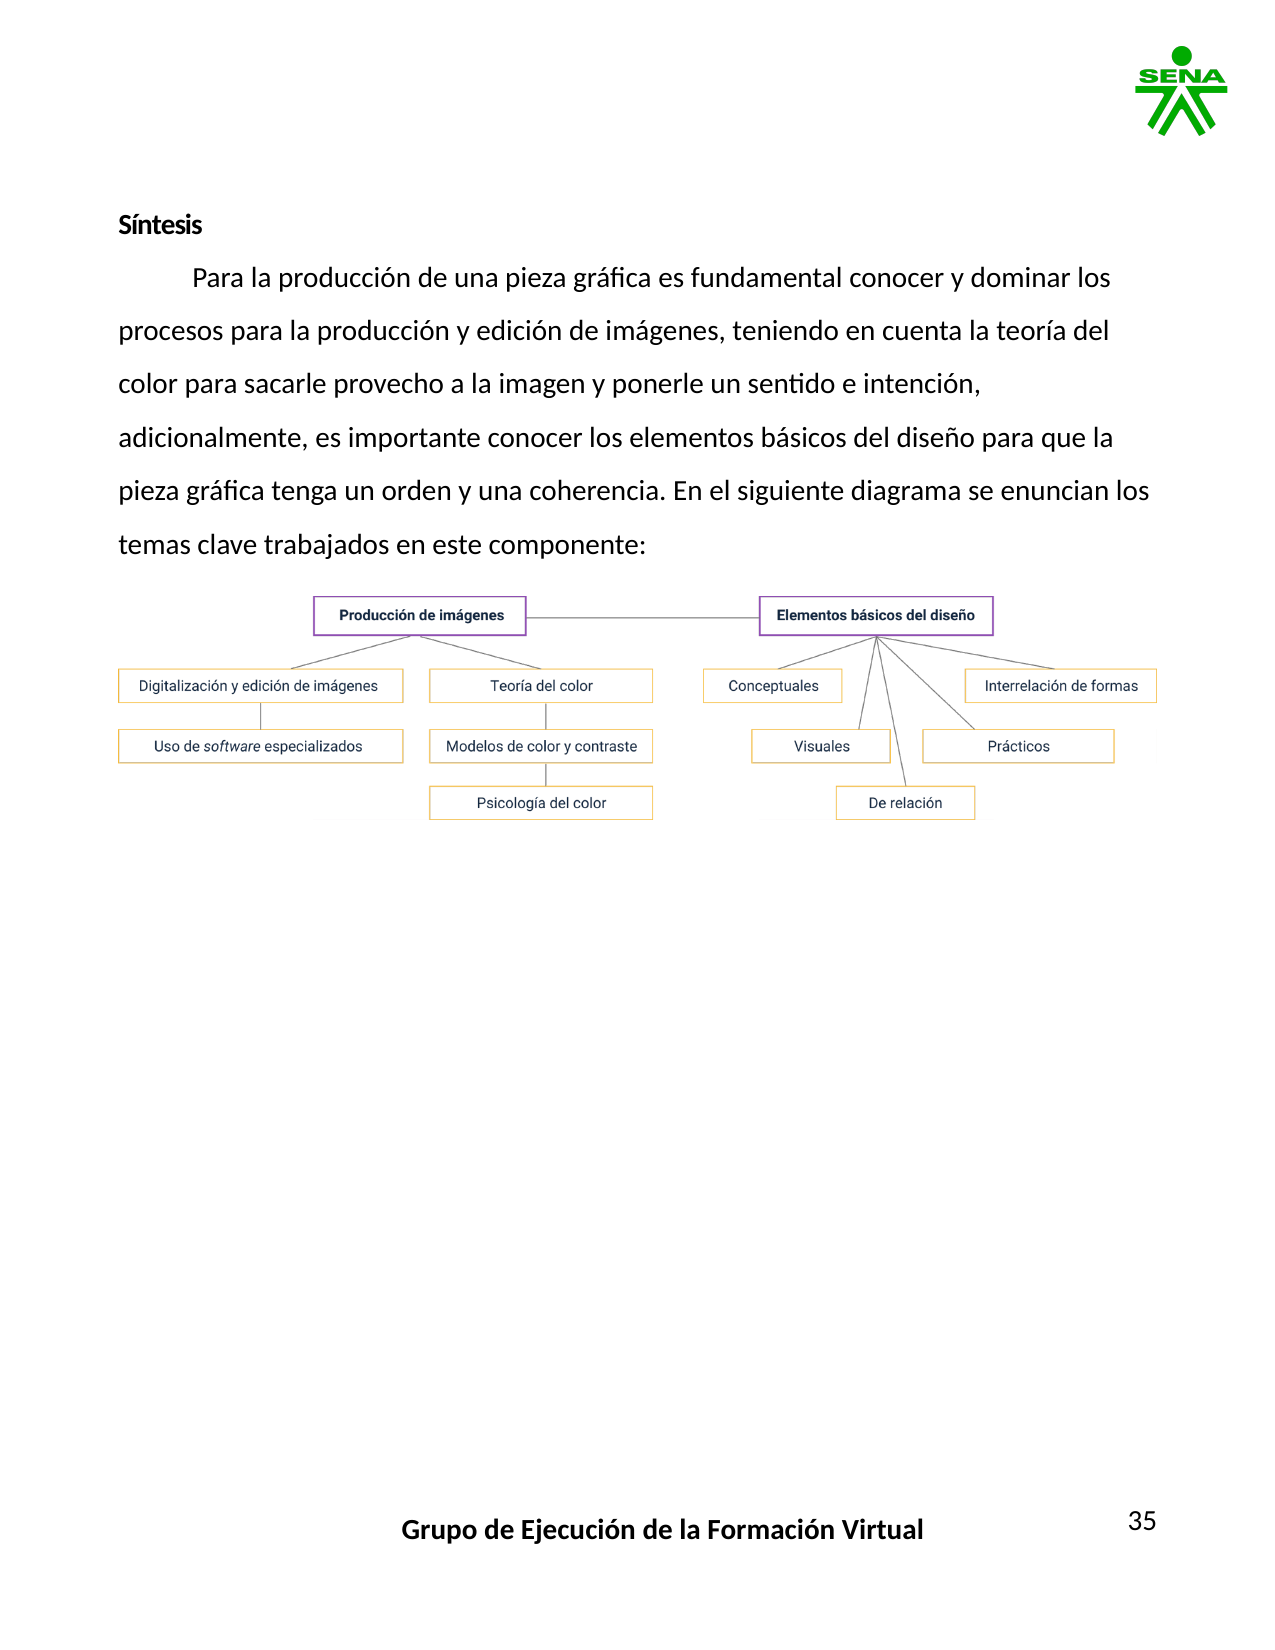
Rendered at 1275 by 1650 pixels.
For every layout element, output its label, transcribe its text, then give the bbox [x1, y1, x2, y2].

subtitle Síntesis [118, 206, 1157, 242]
text Para la producción de una pieza gráfica es fundamental conocer y dominar los procesos para la producción y edición de imágenes, teniendo en cuenta la teoría del color para sacarle provecho a la imagen y ponerle un sentido e intención, adicionalmente, es importante conocer los elementos básicos del diseño para que la pieza gráfica tenga un orden y una coherencia. En el siguiente diagrama se enuncian los temas clave trabajados en este componente: [118, 259, 1157, 561]
picture [1135, 46, 1228, 136]
picture [118, 596, 1157, 820]
